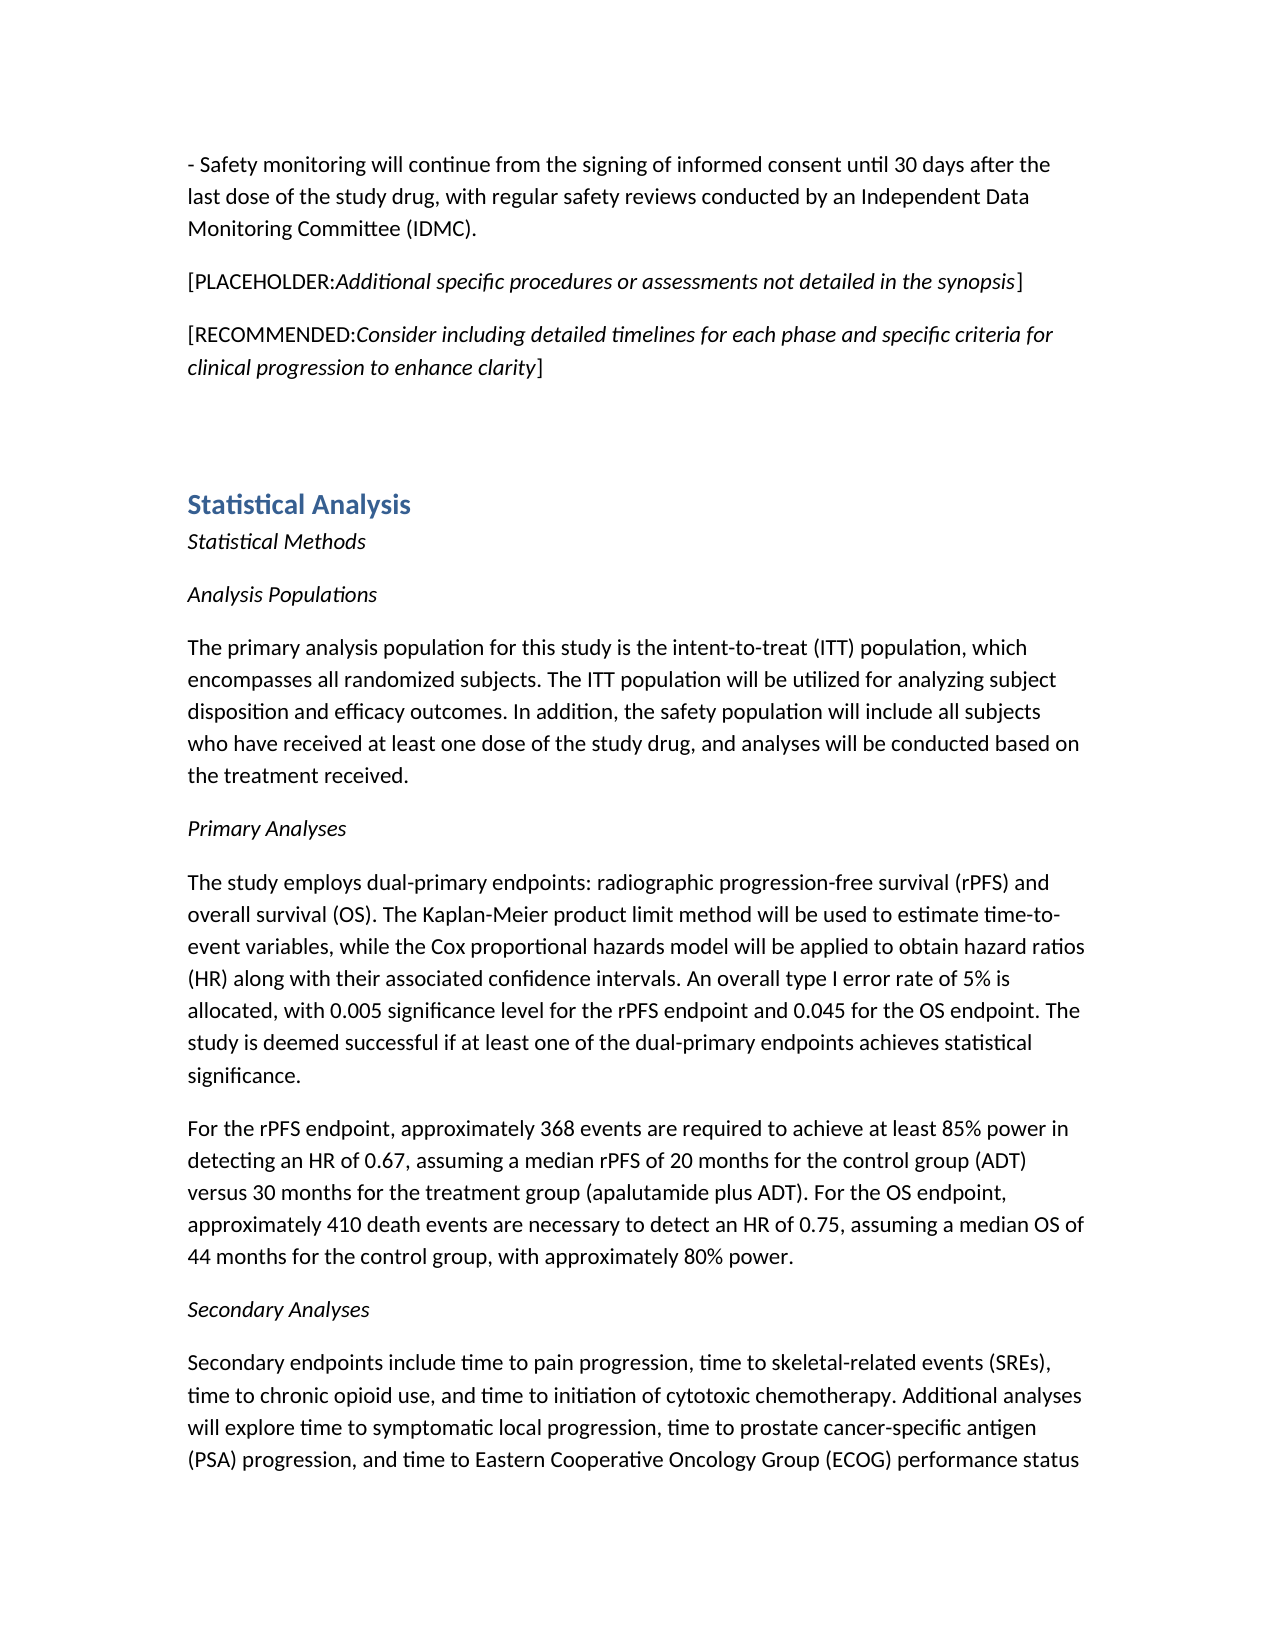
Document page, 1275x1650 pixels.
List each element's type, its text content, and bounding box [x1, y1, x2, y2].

text Primary Analyses [187, 814, 1087, 843]
text - Safety monitoring will continue from the signing of informed consent until 30 days after the last dose of the study drug, with regular safety reviews conducted by an Independent Data Monitoring Committee (IDMC). [187, 150, 1087, 242]
text For the rPFS endpoint, approximately 368 events are required to achieve at least 85% power in detecting an HR of 0.67, assuming a median rPFS of 20 months for the control group (ADT) versus 30 months for the treatment group (apalutamide plus ADT). For the OS endpoint, approximately 410 death events are necessary to detect an HR of 0.75, assuming a median OS of 44 months for the control group, with approximately 80% power. [187, 1114, 1087, 1271]
text Statistical Methods [187, 527, 1087, 555]
text Analysis Populations [187, 580, 1087, 608]
subtitle Statistical Analysis [187, 486, 1087, 521]
text The study employs dual-primary endpoints: radiographic progression-free survival (rPFS) and overall survival (OS). The Kaplan-Meier product limit method will be used to estimate time-to-event variables, while the Cox proportional hazards model will be applied to obtain hazard ratios (HR) along with their associated confidence intervals. An overall type I error rate of 5% is allocated, with 0.005 significance level for the rPFS endpoint and 0.045 for the OS endpoint. The study is deemed successful if at least one of the dual-primary endpoints achieves statistical significance. [187, 868, 1087, 1089]
text The primary analysis population for this study is the intent-to-treat (ITT) population, which encompasses all randomized subjects. The ITT population will be utilized for analyzing subject disposition and efficacy outcomes. In addition, the safety population will include all subjects who have received at least one dose of the study drug, and analyses will be conducted based on the treatment received. [187, 633, 1087, 789]
text [PLACEHOLDER:Additional specific procedures or assessments not detailed in the synopsis] [187, 267, 1087, 295]
text [RECOMMENDED:Consider including detailed timelines for each phase and specific criteria for clinical progression to enhance clarity] [187, 320, 1087, 381]
text Secondary Analyses [187, 1296, 1087, 1323]
